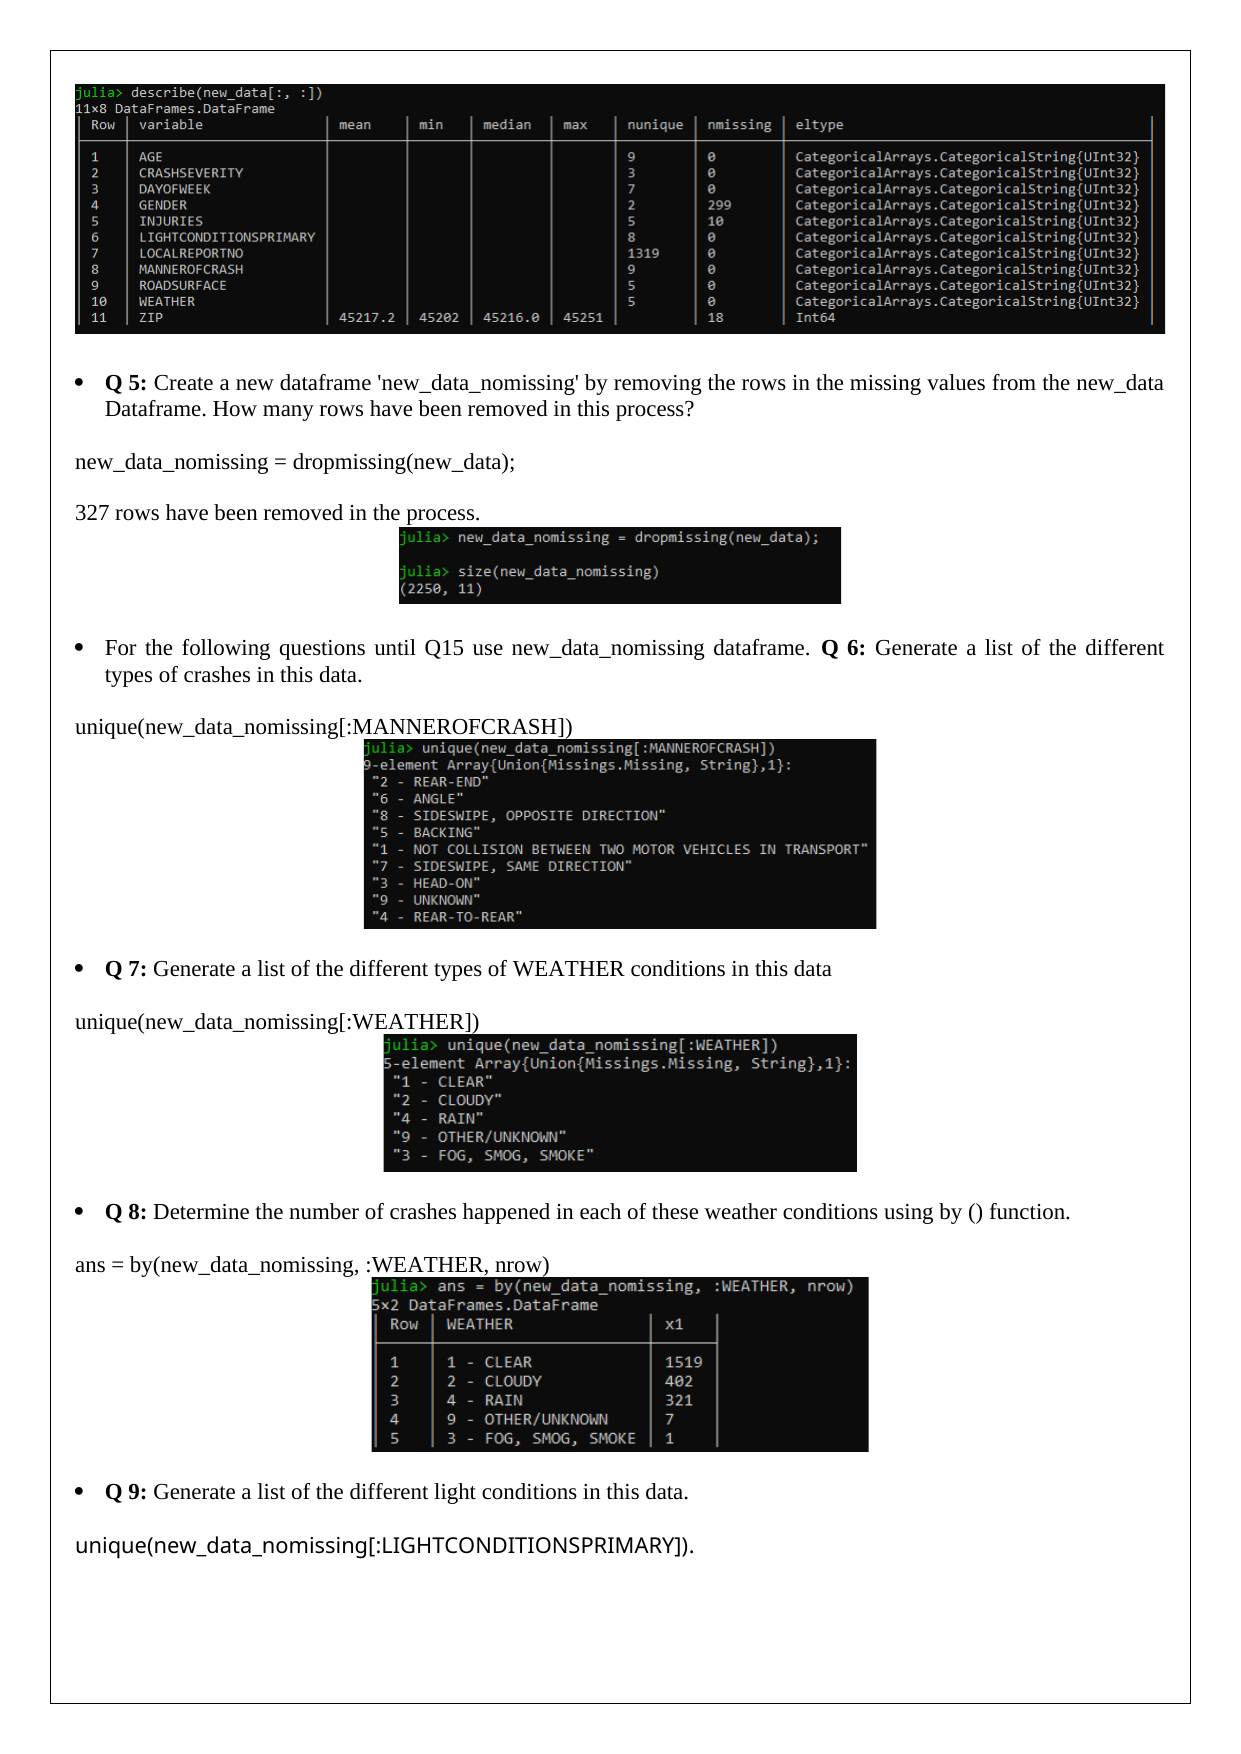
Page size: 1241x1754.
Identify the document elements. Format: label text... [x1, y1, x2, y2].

text ans = by(new_data_nomissing, :WEATHER, nrow) [75, 1251, 1165, 1277]
picture [399, 527, 842, 604]
list Q 7: Generate a list of the different types of WEATHER conditions in this data [75, 955, 1165, 981]
picture [383, 1034, 857, 1172]
list Q 8: Determine the number of crashes happened in each of these weather conditions using by () function. [75, 1198, 1165, 1225]
picture [363, 739, 877, 929]
text unique(new_data_nomissing[:MANNEROFCRASH]) [75, 713, 1165, 740]
text 327 rows have been removed in the process. [75, 498, 1165, 525]
list Q 9: Generate a list of the different light conditions in this data. [75, 1478, 1165, 1504]
list For the following questions until Q15 use new_data_nomissing dataframe. Q 6: Generate a list of the different types of crashes in this data. [75, 634, 1165, 687]
list Q 5: Create a new dataframe 'new_data_nomissing' by removing the rows in the missing values from the new_data Dataframe. How many rows have been removed in this process? [75, 369, 1165, 422]
picture [75, 84, 1166, 334]
text new_data_nomissing = dropmissing(new_data); [75, 448, 1165, 474]
text unique(new_data_nomissing[:WEATHER]) [75, 1008, 1165, 1034]
text unique(new_data_nomissing[:LIGHTCONDITIONSPRIMARY]). [75, 1531, 1165, 1560]
picture [371, 1277, 869, 1452]
